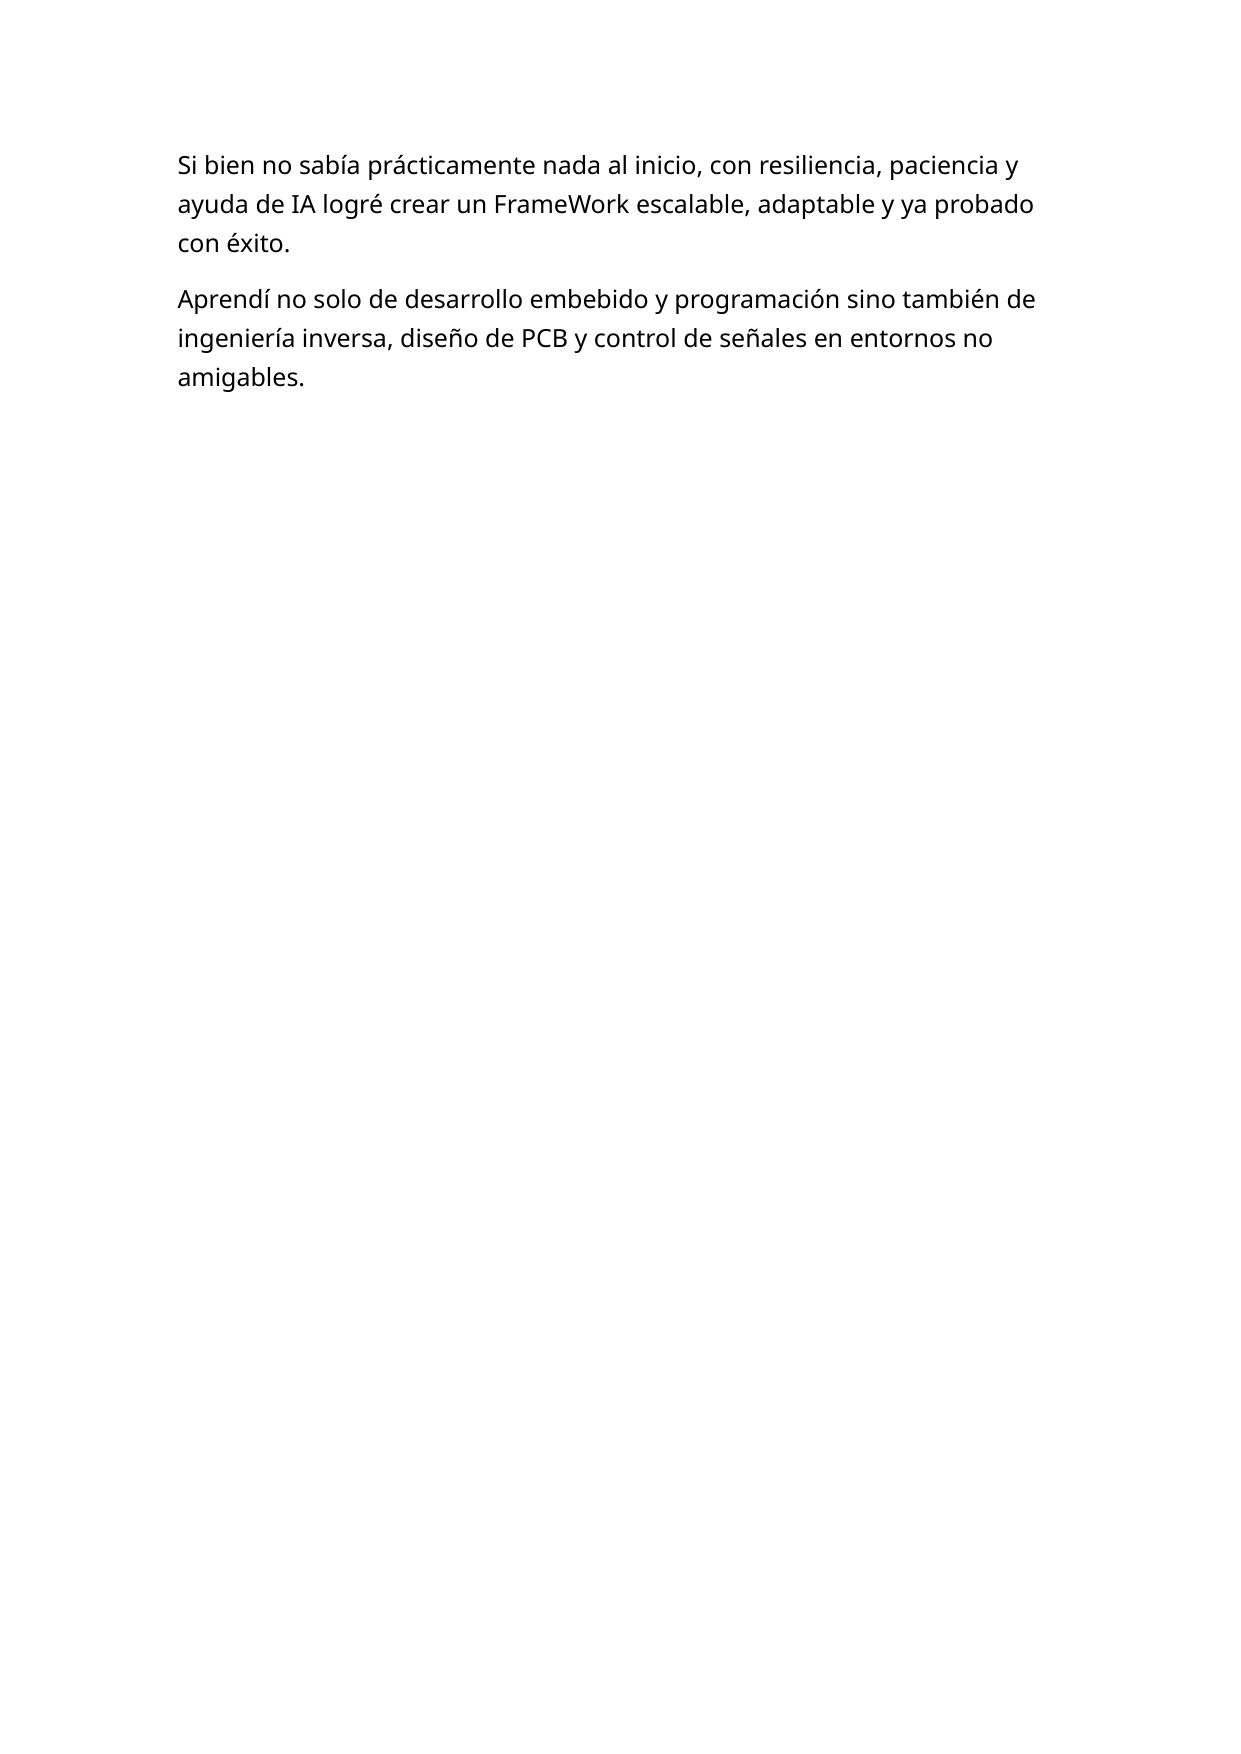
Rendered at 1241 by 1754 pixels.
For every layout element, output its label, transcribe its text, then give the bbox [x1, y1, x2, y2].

text Aprendí no solo de desarrollo embebido y programación sino también de ingeniería inversa, diseño de PCB y control de señales en entornos no amigables. [177, 282, 1063, 394]
text Si bien no sabía prácticamente nada al inicio, con resiliencia, paciencia y ayuda de IA logré crear un FrameWork escalable, adaptable y ya probado con éxito. [177, 148, 1063, 260]
